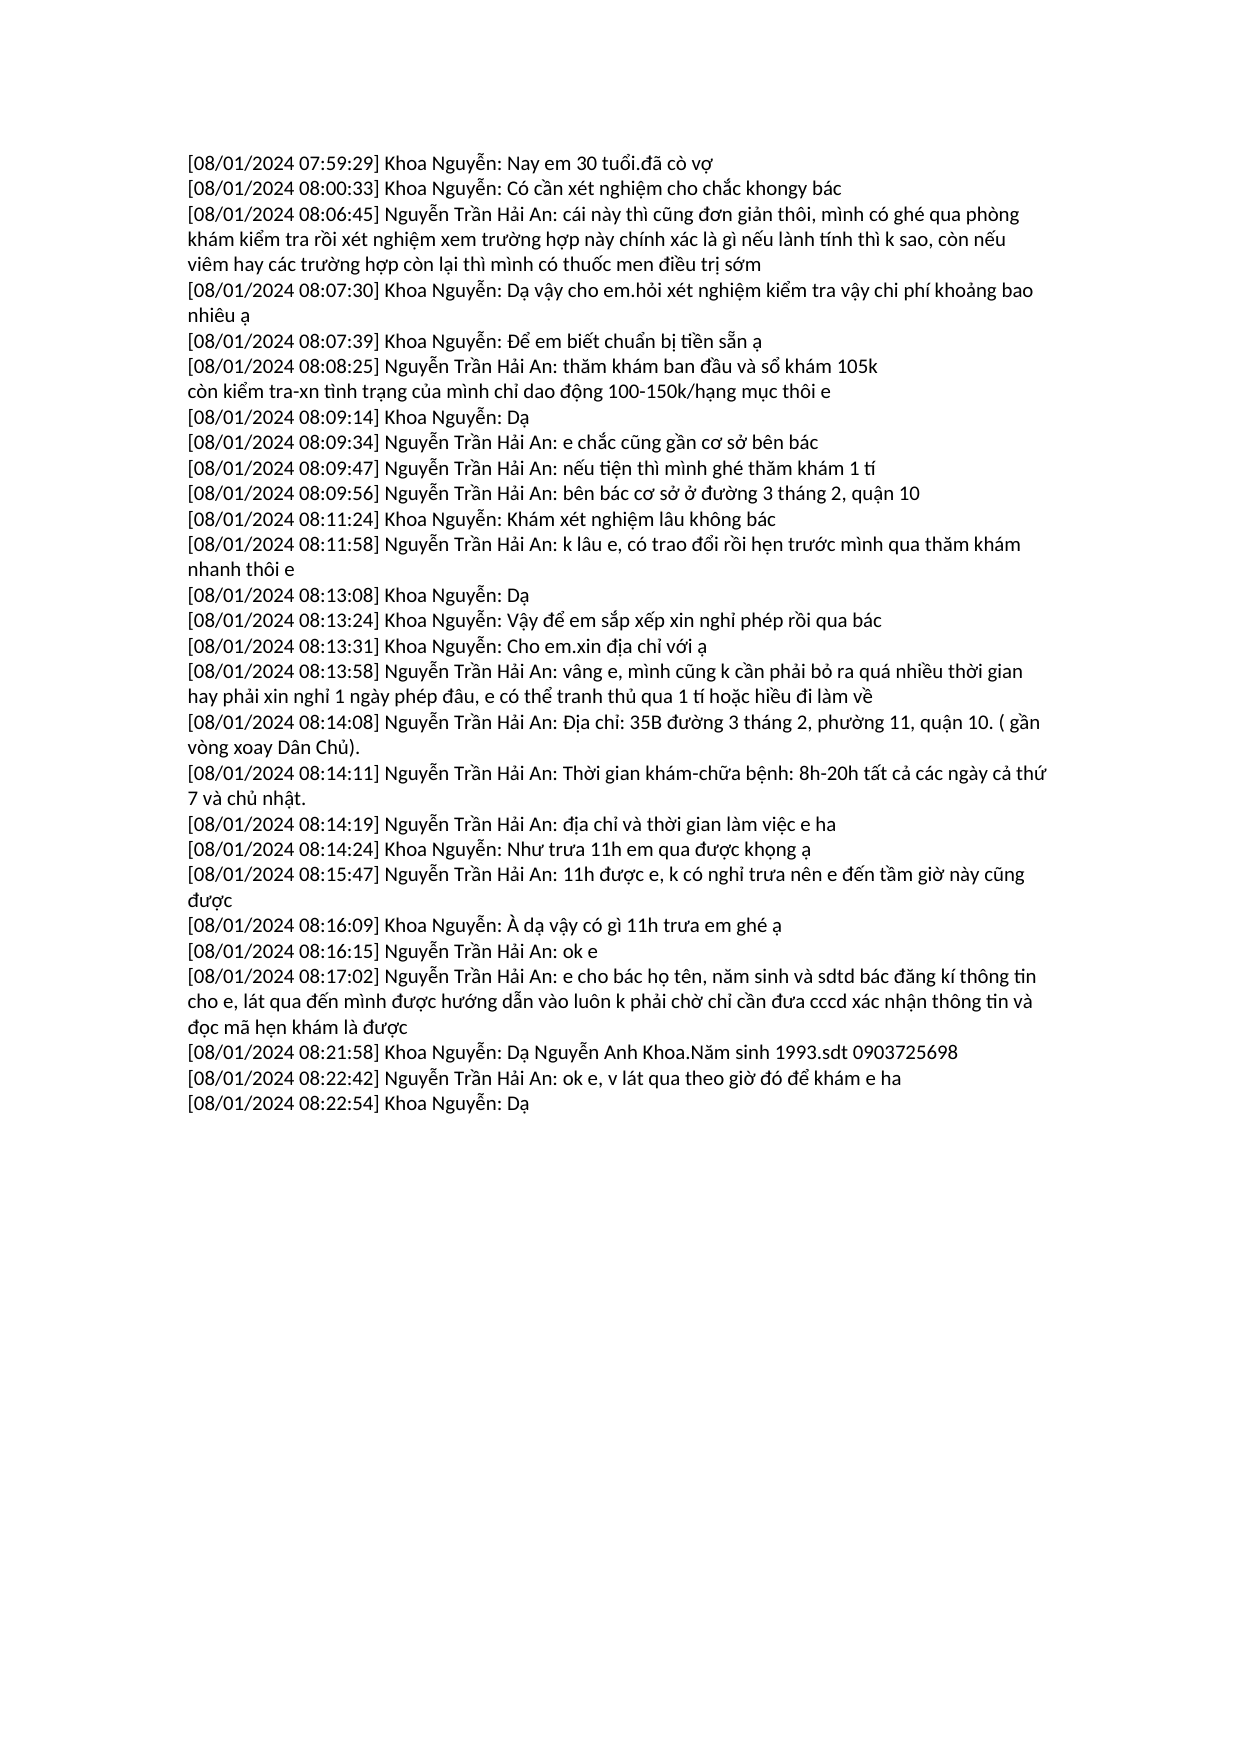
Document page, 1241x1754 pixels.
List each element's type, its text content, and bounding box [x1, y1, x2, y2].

text [08/01/2024 08:21:58] Khoa Nguyễn: Dạ Nguyễn Anh Khoa.Năm sinh 1993.sdt 0903725698 [187, 1039, 1053, 1065]
text [08/01/2024 08:13:31] Khoa Nguyễn: Cho em.xin địa chỉ với ạ [187, 633, 1053, 658]
text [08/01/2024 07:59:29] Khoa Nguyễn: Nay em 30 tuổi.đã cò vợ [187, 150, 1053, 175]
text [08/01/2024 08:16:09] Khoa Nguyễn: À dạ vậy có gì 11h trưa em ghé ạ [187, 912, 1053, 938]
text [08/01/2024 08:14:08] Nguyễn Trần Hải An: Địa chỉ: 35B đường 3 tháng 2, phường 11, quận 10. ( gần vòng xoay Dân Chủ). [187, 709, 1053, 760]
text [08/01/2024 08:16:15] Nguyễn Trần Hải An: ok e [187, 938, 1053, 963]
text [08/01/2024 08:09:34] Nguyễn Trần Hải An: e chắc cũng gần cơ sở bên bác [187, 429, 1053, 455]
text [08/01/2024 08:11:24] Khoa Nguyễn: Khám xét nghiệm lâu không bác [187, 506, 1053, 531]
text [08/01/2024 08:15:47] Nguyễn Trần Hải An: 11h được e, k có nghỉ trưa nên e đến tầm giờ này cũng được [187, 862, 1053, 912]
text [08/01/2024 08:09:47] Nguyễn Trần Hải An: nếu tiện thì mình ghé thăm khám 1 tí [187, 455, 1053, 480]
text [08/01/2024 08:13:58] Nguyễn Trần Hải An: vâng e, mình cũng k cần phải bỏ ra quá nhiều thời gian hay phải xin nghỉ 1 ngày phép đâu, e có thể tranh thủ qua 1 tí hoặc hiều đi làm về [187, 658, 1053, 709]
text [08/01/2024 08:22:42] Nguyễn Trần Hải An: ok e, v lát qua theo giờ đó để khám e ha [187, 1065, 1053, 1090]
text còn kiểm tra-xn tình trạng của mình chỉ dao động 100-150k/hạng mục thôi e [187, 379, 1053, 404]
text [08/01/2024 08:09:56] Nguyễn Trần Hải An: bên bác cơ sở ở đường 3 tháng 2, quận 10 [187, 480, 1053, 506]
text [08/01/2024 08:07:39] Khoa Nguyễn: Để em biết chuẩn bị tiền sẵn ạ [187, 328, 1053, 353]
text [08/01/2024 08:06:45] Nguyễn Trần Hải An: cái này thì cũng đơn giản thôi, mình có ghé qua phòng khám kiểm tra rồi xét nghiệm xem trường hợp này chính xác là gì nếu lành tính thì k sao, còn nếu viêm hay các trường hợp còn lại thì mình có thuốc men điều trị sớm [187, 201, 1053, 277]
text [08/01/2024 08:09:14] Khoa Nguyễn: Dạ [187, 404, 1053, 429]
text [08/01/2024 08:13:08] Khoa Nguyễn: Dạ [187, 582, 1053, 607]
text [08/01/2024 08:14:24] Khoa Nguyễn: Như trưa 11h em qua được khọng ạ [187, 836, 1053, 862]
text [08/01/2024 08:14:19] Nguyễn Trần Hải An: địa chỉ và thời gian làm việc e ha [187, 811, 1053, 836]
text [08/01/2024 08:14:11] Nguyễn Trần Hải An: Thời gian khám-chữa bệnh: 8h-20h tất cả các ngày cả thứ 7 và chủ nhật. [187, 760, 1053, 811]
text [08/01/2024 08:17:02] Nguyễn Trần Hải An: e cho bác họ tên, năm sinh và sdtd bác đăng kí thông tin cho e, lát qua đến mình được hướng dẫn vào luôn k phải chờ chỉ cần đưa cccd xác nhận thông tin và đọc mã hẹn khám là được [187, 963, 1053, 1039]
text [08/01/2024 08:11:58] Nguyễn Trần Hải An: k lâu e, có trao đổi rồi hẹn trước mình qua thăm khám nhanh thôi e [187, 531, 1053, 582]
text [08/01/2024 08:07:30] Khoa Nguyễn: Dạ vậy cho em.hỏi xét nghiệm kiểm tra vậy chi phí khoảng bao nhiêu ạ [187, 277, 1053, 328]
text [08/01/2024 08:00:33] Khoa Nguyễn: Có cần xét nghiệm cho chắc khongy bác [187, 175, 1053, 201]
text [08/01/2024 08:13:24] Khoa Nguyễn: Vậy để em sắp xếp xin nghỉ phép rồi qua bác [187, 607, 1053, 633]
text [08/01/2024 08:08:25] Nguyễn Trần Hải An: thăm khám ban đầu và sổ khám 105k [187, 353, 1053, 379]
text [08/01/2024 08:22:54] Khoa Nguyễn: Dạ [187, 1090, 1053, 1141]
